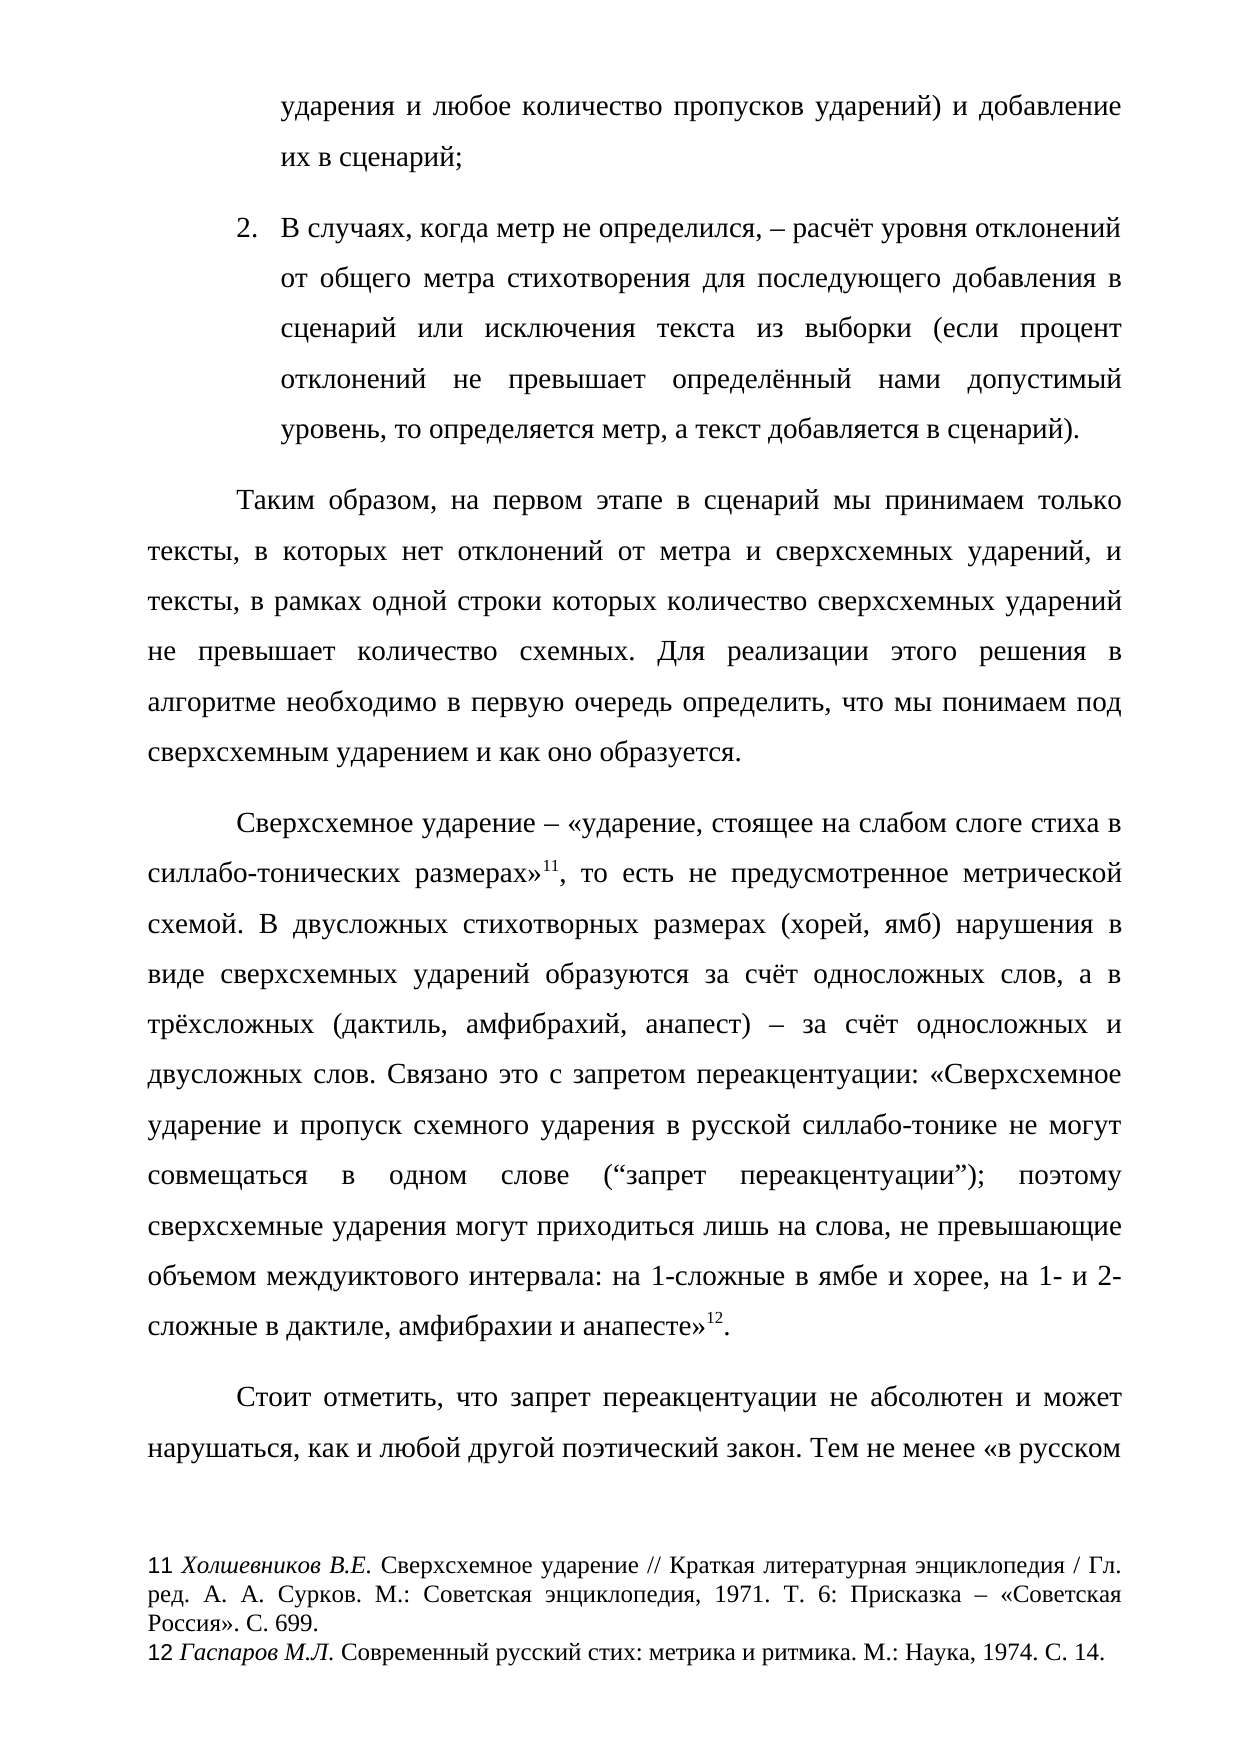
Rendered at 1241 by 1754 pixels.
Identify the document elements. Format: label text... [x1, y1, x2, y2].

text Таким образом, на первом этапе в сценарий мы принимаем только тексты, в которых нет отклонений от метра и сверхсхемных ударений, и тексты, в рамках одной строки которых количество сверхсхемных ударений не превышает количество схемных. Для реализации этого решения в алгоритме необходимо в первую очередь определить, что мы понимаем под сверхсхемным ударением и как оно образуется. [147, 600, 1123, 767]
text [147, 1379, 1123, 1463]
text Сверхсхемное ударение – «ударение, стоящее на слабом слоге стиха в силлабо-тонических размерах», то есть не предусмотренное метрической схемой. В двусложных стихотворных размерах (хорей, ямб) нарушения в виде сверхсхемных ударений образуются за счёт односложных слов, а в трёхсложных (дактиль, амфибрахий, анапест) – за счёт односложных и двусложных слов. Связано это с запретом переакцентуации: «Сверхсхемное ударение и пропуск схемного ударения в русской силлабо-тонике не могут совмещаться в одном слове (“запрет переакцентуации”); поэтому сверхсхемные ударения могут приходиться лишь на слова, не превышающие объемом междуиктового интервала: на 1-сложные в ямбе и хорее, на 1- и 2-сложные в дактиле, амфибрахии и анапесте». [147, 805, 1123, 1020]
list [236, 88, 1123, 172]
text Сверхсхемное ударение – «ударение, стоящее на слабом слоге стиха в силлабо-тонических размерах», то есть не предусмотренное метрической схемой. В двусложных стихотворных размерах (хорей, ямб) нарушения в виде сверхсхемных ударений образуются за счёт односложных слов, а в трёхсложных (дактиль, амфибрахий, анапест) – за счёт односложных и двусложных слов. Связано это с запретом переакцентуации: «Сверхсхемное ударение и пропуск схемного ударения в русской силлабо-тонике не могут совмещаться в одном слове (“запрет переакцентуации”); поэтому сверхсхемные ударения могут приходиться лишь на слова, не превышающие объемом междуиктового интервала: на 1-сложные в ямбе и хорее, на 1- и 2-сложные в дактиле, амфибрахии и анапесте». [147, 1023, 1123, 1082]
text Сверхсхемное ударение – «ударение, стоящее на слабом слоге стиха в силлабо-тонических размерах», то есть не предусмотренное метрической схемой. В двусложных стихотворных размерах (хорей, ямб) нарушения в виде сверхсхемных ударений образуются за счёт односложных слов, а в трёхсложных (дактиль, амфибрахий, анапест) – за счёт односложных и двусложных слов. Связано это с запретом переакцентуации: «Сверхсхемное ударение и пропуск схемного ударения в русской силлабо-тонике не могут совмещаться в одном слове (“запрет переакцентуации”); поэтому сверхсхемные ударения могут приходиться лишь на слова, не превышающие объемом междуиктового интервала: на 1-сложные в ямбе и хорее, на 1- и 2-сложные в дактиле, амфибрахии и анапесте». [147, 1089, 1123, 1342]
text Таким образом, на первом этапе в сценарий мы принимаем только тексты, в которых нет отклонений от метра и сверхсхемных ударений, и тексты, в рамках одной строки которых количество сверхсхемных ударений не превышает количество схемных. Для реализации этого решения в алгоритме необходимо в первую очередь определить, что мы понимаем под сверхсхемным ударением и как оно образуется. [147, 482, 1123, 547]
list В случаях, когда метр не определился, – расчёт уровня отклонений от общего метра стихотворения для последующего добавления в сценарий или исключения текста из выборки (если процент отклонений не превышает определённый нами допустимый уровень, то определяется метр, а текст добавляется в сценарий). [236, 243, 1123, 445]
text Таким образом, на первом этапе в сценарий мы принимаем только тексты, в которых нет отклонений от метра и сверхсхемных ударений, и тексты, в рамках одной строки которых количество сверхсхемных ударений не превышает количество схемных. Для реализации этого решения в алгоритме необходимо в первую очередь определить, что мы понимаем под сверхсхемным ударением и как оно образуется. [147, 550, 1123, 597]
